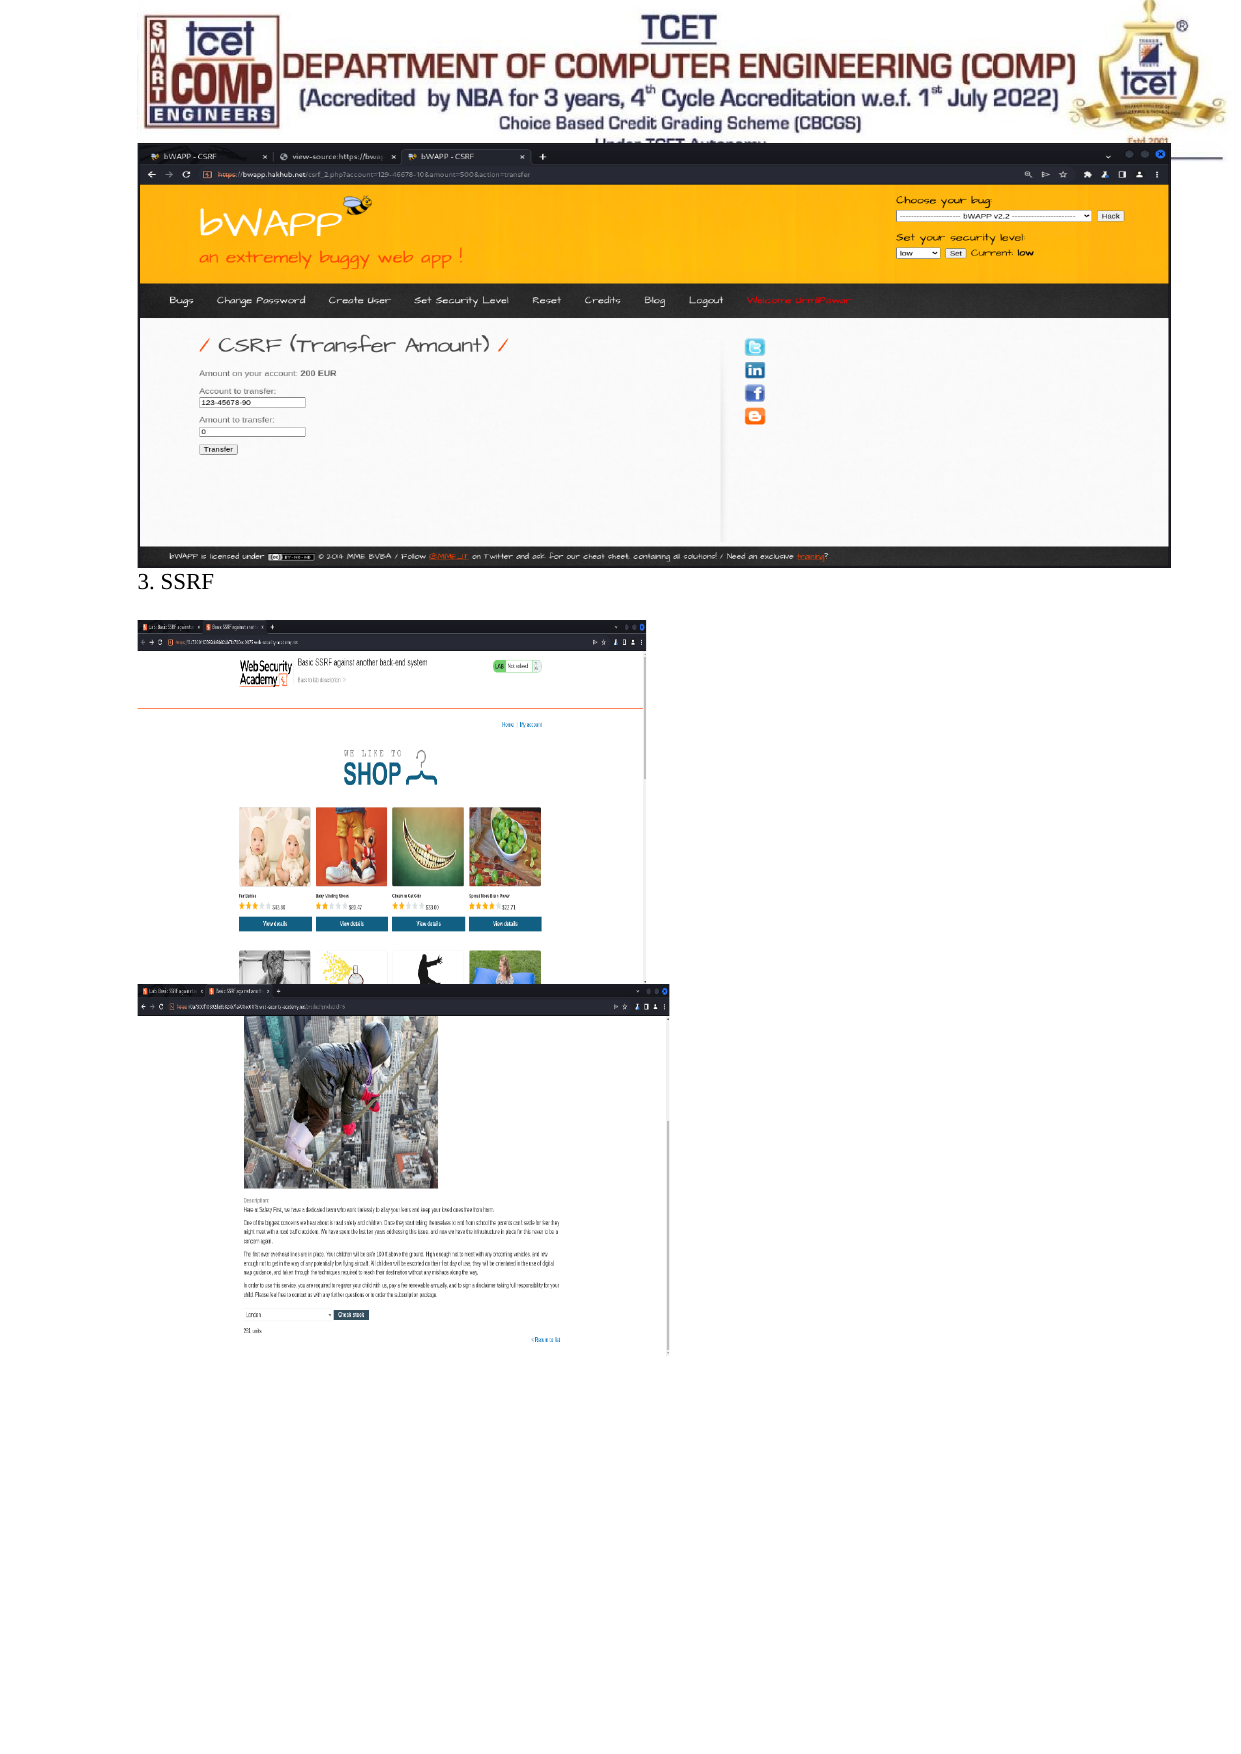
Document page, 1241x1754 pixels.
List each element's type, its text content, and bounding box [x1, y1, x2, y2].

picture [137, 0, 1234, 568]
picture [137, 620, 670, 1356]
text 3. SSRF [137, 568, 1165, 594]
